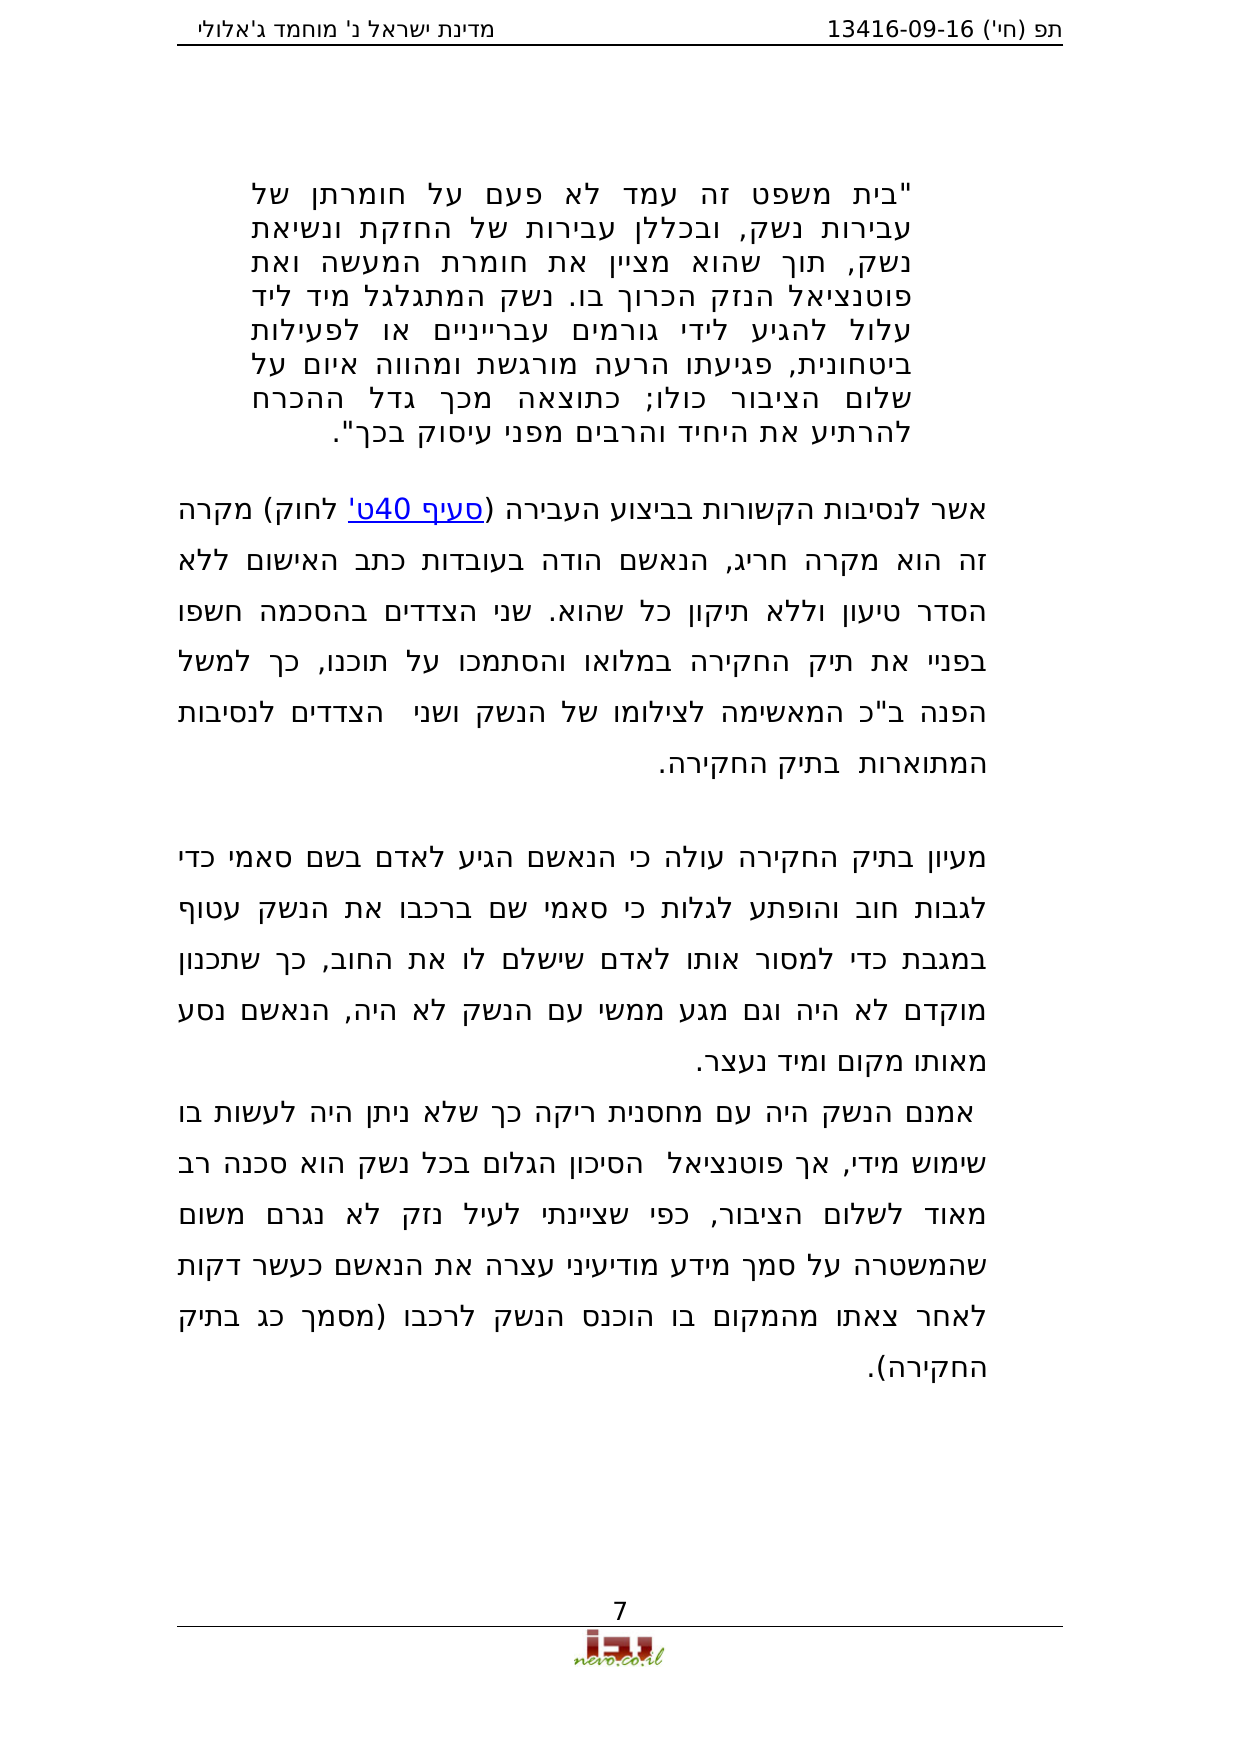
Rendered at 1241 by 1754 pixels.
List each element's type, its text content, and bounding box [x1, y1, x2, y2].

text אמנם הנשק היה עם מחסנית ריקה כך שלא ניתן היה לעשות בו שימוש מידי, אך פוטנציאל הסיכון הגלום בכל נשק הוא סכנה רב מאוד לשלום הציבור, כפי שציינתי לעיל נזק לא נגרם משום שהמשטרה על סמך מידע מודיעיני עצרה את הנאשם כעשר דקות לאחר צאתו מהמקום בו הוכנס הנשק לרכבו (מסמך כג בתיק החקירה). [177, 1095, 988, 1384]
text מעיון בתיק החקירה עולה כי הנאשם הגיע לאדם בשם סאמי כדי לגבות חוב והופתע לגלות כי סאמי שם ברכבו את הנשק עטוף במגבת כדי למסור אותו לאדם שישלם לו את החוב, כך שתכנון מוקדם לא היה וגם מגע ממשי עם הנשק לא היה, הנאשם נסע מאותו מקום ומיד נעצר. [177, 841, 988, 1078]
picture [574, 1629, 666, 1667]
text "בית משפט זה עמד לא פעם על חומרתן של עבירות נשק, ובכללן עבירות של החזקת ונשיאת נשק, תוך שהוא מציין את חומרת המעשה ואת פוטנציאל הנזק הכרוך בו. נשק המתגלגל מיד ליד עלול להגיע לידי גורמים עברייניים או לפעילות ביטחונית, פגיעתו הרעה מורגשת ומהווה איום על שלום הציבור כולו; כתוצאה מכך גדל ההכרח להרתיע את היחיד והרבים מפני עיסוק בכך". [251, 177, 913, 449]
text אשר לנסיבות הקשורות בביצוע העבירה (סעיף 40ט' לחוק) מקרה זה הוא מקרה חריג, הנאשם הודה בעובדות כתב האישום ללא הסדר טיעון וללא תיקון כל שהוא. שני הצדדים בהסכמה חשפו בפניי את תיק החקירה במלואו והסתמכו על תוכנו, כך למשל הפנה ב"כ המאשימה לצילומו של הנשק ושני הצדדים לנסיבות המתוארות בתיק החקירה. [177, 492, 988, 781]
